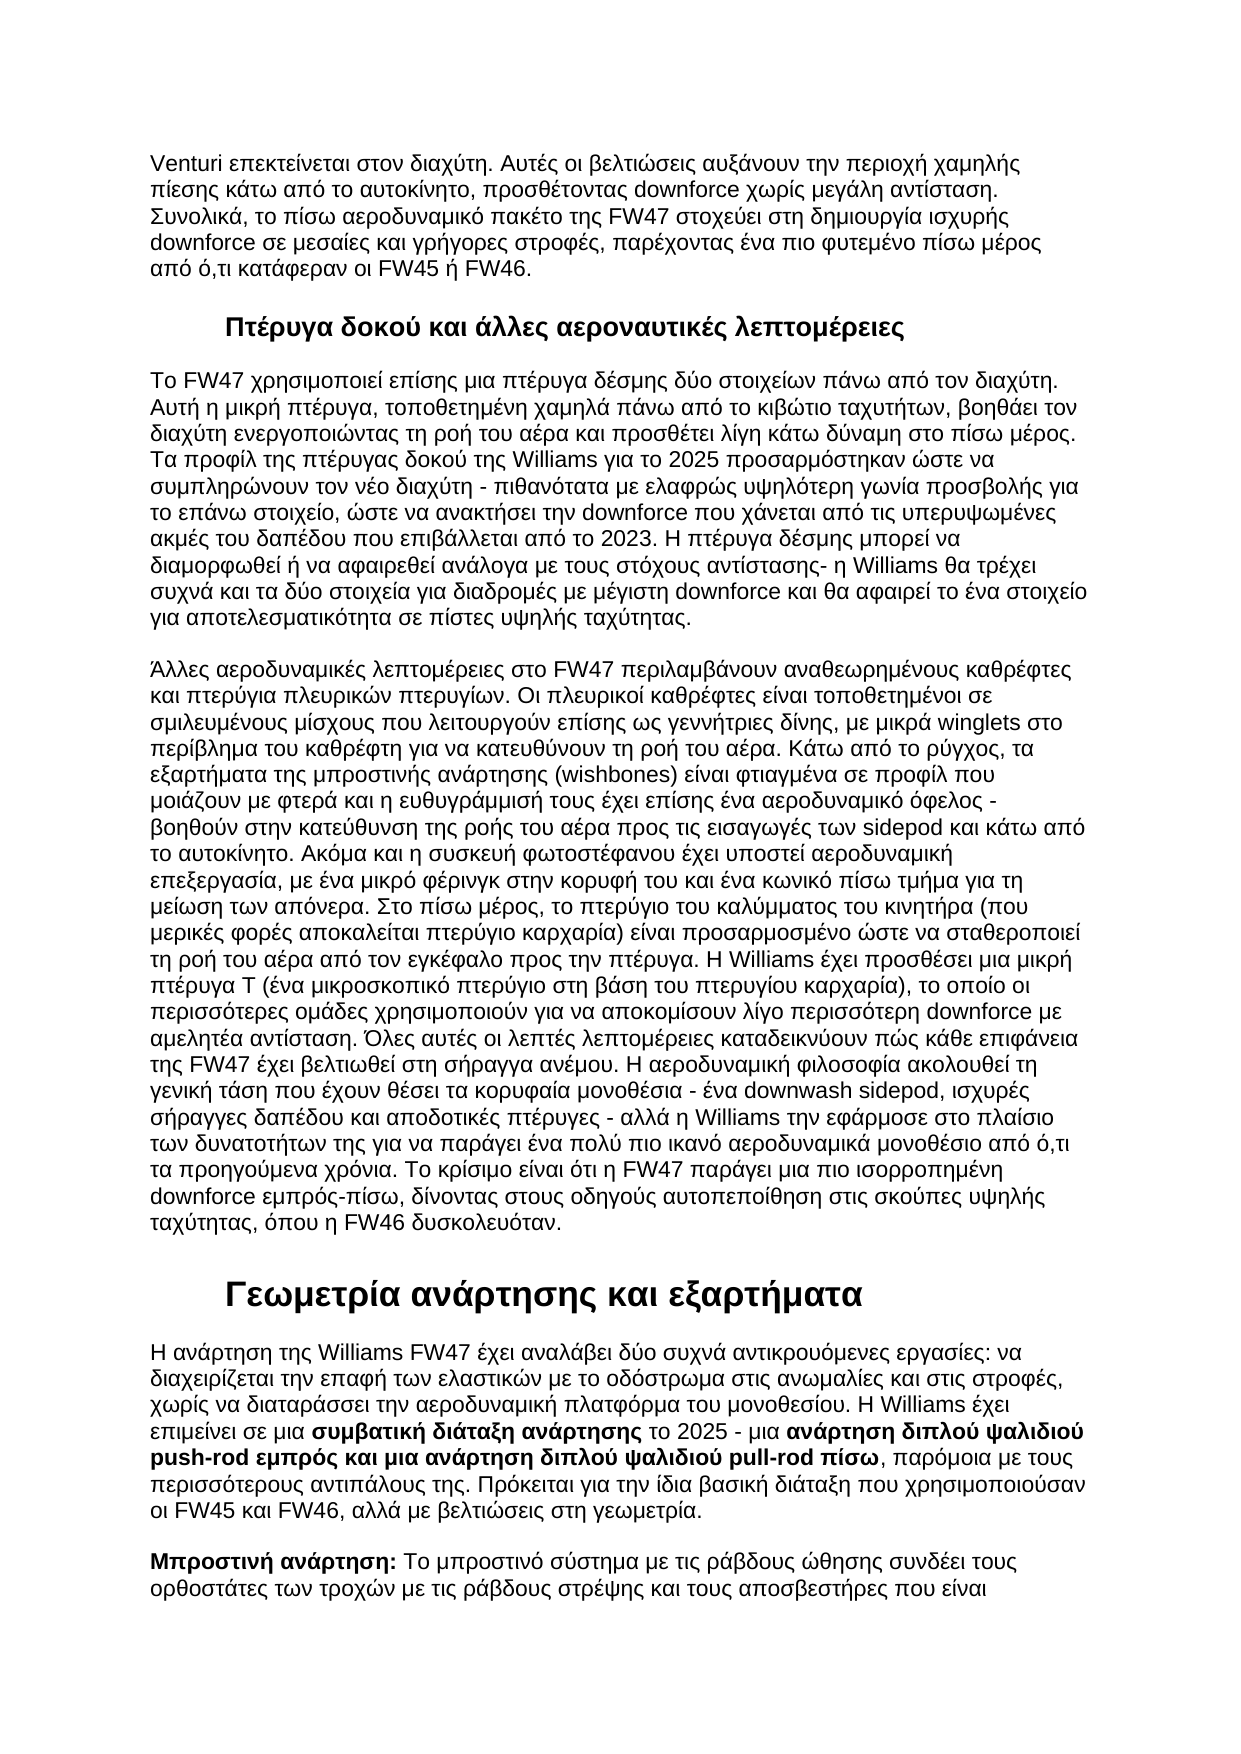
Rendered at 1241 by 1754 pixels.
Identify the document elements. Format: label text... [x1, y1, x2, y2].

subtitle Γεωμετρία ανάρτησης και εξαρτήματα [225, 1273, 1090, 1314]
text Το FW47 χρησιμοποιεί επίσης μια πτέρυγα δέσμης δύο στοιχείων πάνω από τον διαχύτη. Αυτή η μικρή πτέρυγα, τοποθετημένη χαμηλά πάνω από το κιβώτιο ταχυτήτων, βοηθάει τον διαχύτη ενεργοποιώντας τη ροή του αέρα και προσθέτει λίγη κάτω δύναμη στο πίσω μέρος. Τα προφίλ της πτέρυγας δοκού της Williams για το 2025 προσαρμόστηκαν ώστε να συμπληρώνουν τον νέο διαχύτη - πιθανότατα με ελαφρώς υψηλότερη γωνία προσβολής για το επάνω στοιχείο, ώστε να ανακτήσει την downforce που χάνεται από τις υπερυψωμένες ακμές του δαπέδου που επιβάλλεται από το 2023. Η πτέρυγα δέσμης μπορεί να διαμορφωθεί ή να αφαιρεθεί ανάλογα με τους στόχους αντίστασης- η Williams θα τρέχει συχνά και τα δύο στοιχεία για διαδρομές με μέγιστη downforce και θα αφαιρεί το ένα στοιχείο για αποτελεσματικότητα σε πίστες υψηλής ταχύτητας. [150, 367, 1090, 631]
subtitle Πτέρυγα δοκού και άλλες αεροναυτικές λεπτομέρειες [225, 311, 1090, 342]
text Η ανάρτηση της Williams FW47 έχει αναλάβει δύο συχνά αντικρουόμενες εργασίες: να διαχειρίζεται την επαφή των ελαστικών με το οδόστρωμα στις ανωμαλίες και στις στροφές, χωρίς να διαταράσσει την αεροδυναμική πλατφόρμα του μονοθεσίου. Η Williams έχει επιμείνει σε μια συμβατική διάταξη ανάρτησης το 2025 - μια ανάρτηση διπλού ψαλιδιού push-rod εμπρός και μια ανάρτηση διπλού ψαλιδιού pull-rod πίσω, παρόμοια με τους περισσότερους αντιπάλους της. Πρόκειται για την ίδια βασική διάταξη που χρησιμοποιούσαν οι FW45 και FW46, αλλά με βελτιώσεις στη γεωμετρία. [150, 1339, 1090, 1523]
